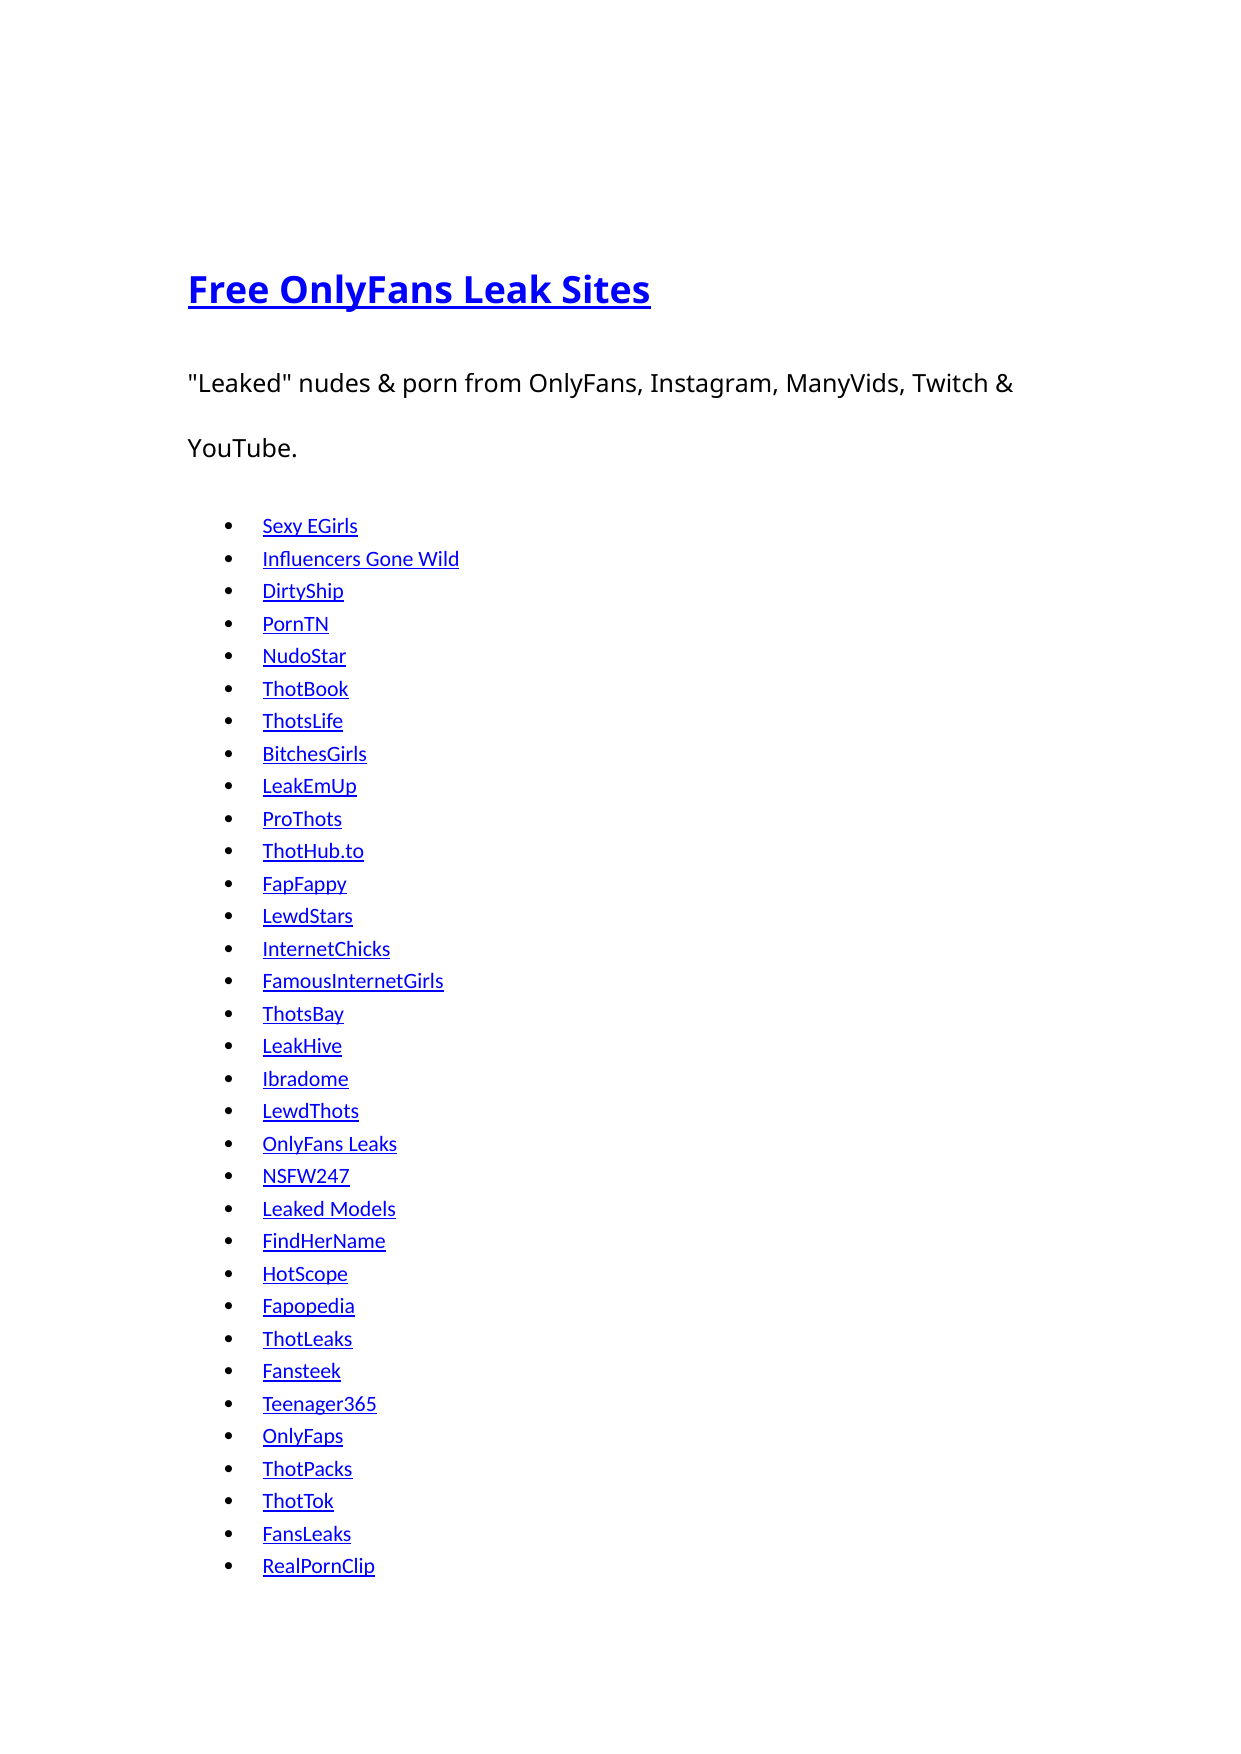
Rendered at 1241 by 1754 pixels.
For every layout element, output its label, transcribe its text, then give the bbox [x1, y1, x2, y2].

list Leaked Models [225, 1192, 1053, 1224]
list RealPornClip [225, 1549, 1053, 1582]
list DirtyShip [225, 574, 1053, 607]
list LewdStars [225, 899, 1053, 932]
list ProThots [225, 802, 1053, 834]
text "Leaked" nudes & porn from OnlyFans, Instagram, ManyVids, Twitch & YouTube. [187, 350, 1053, 480]
list ThotLeaks [225, 1322, 1053, 1354]
list NSFW247 [225, 1159, 1053, 1192]
list ThotTok [225, 1484, 1053, 1517]
list Ibradome [225, 1062, 1053, 1094]
list ThotsBay [225, 997, 1053, 1029]
subtitle Free OnlyFans Leak Sites [187, 256, 1053, 321]
list ThotHub.to [225, 834, 1053, 867]
list BitchesGirls [225, 737, 1053, 769]
list ThotPacks [225, 1452, 1053, 1484]
list NudoStar [225, 639, 1053, 672]
list PornTN [225, 607, 1053, 639]
list FansLeaks [225, 1517, 1053, 1549]
list Fansteek [225, 1354, 1053, 1387]
list LeakHive [225, 1029, 1053, 1062]
list LewdThots [225, 1094, 1053, 1127]
list FamousInternetGirls [225, 964, 1053, 997]
list HotScope [225, 1257, 1053, 1289]
list Sexy EGirls [225, 509, 1053, 542]
list InternetChicks [225, 932, 1053, 964]
list OnlyFaps [225, 1419, 1053, 1452]
list LeakEmUp [225, 769, 1053, 802]
list Teenager365 [225, 1387, 1053, 1419]
list Influencers Gone Wild [225, 542, 1053, 574]
list ThotsLife [225, 704, 1053, 737]
list ThotBook [225, 672, 1053, 704]
list OnlyFans Leaks [225, 1127, 1053, 1159]
list FindHerName [225, 1224, 1053, 1257]
list FapFappy [225, 867, 1053, 899]
list Fapopedia [225, 1289, 1053, 1322]
